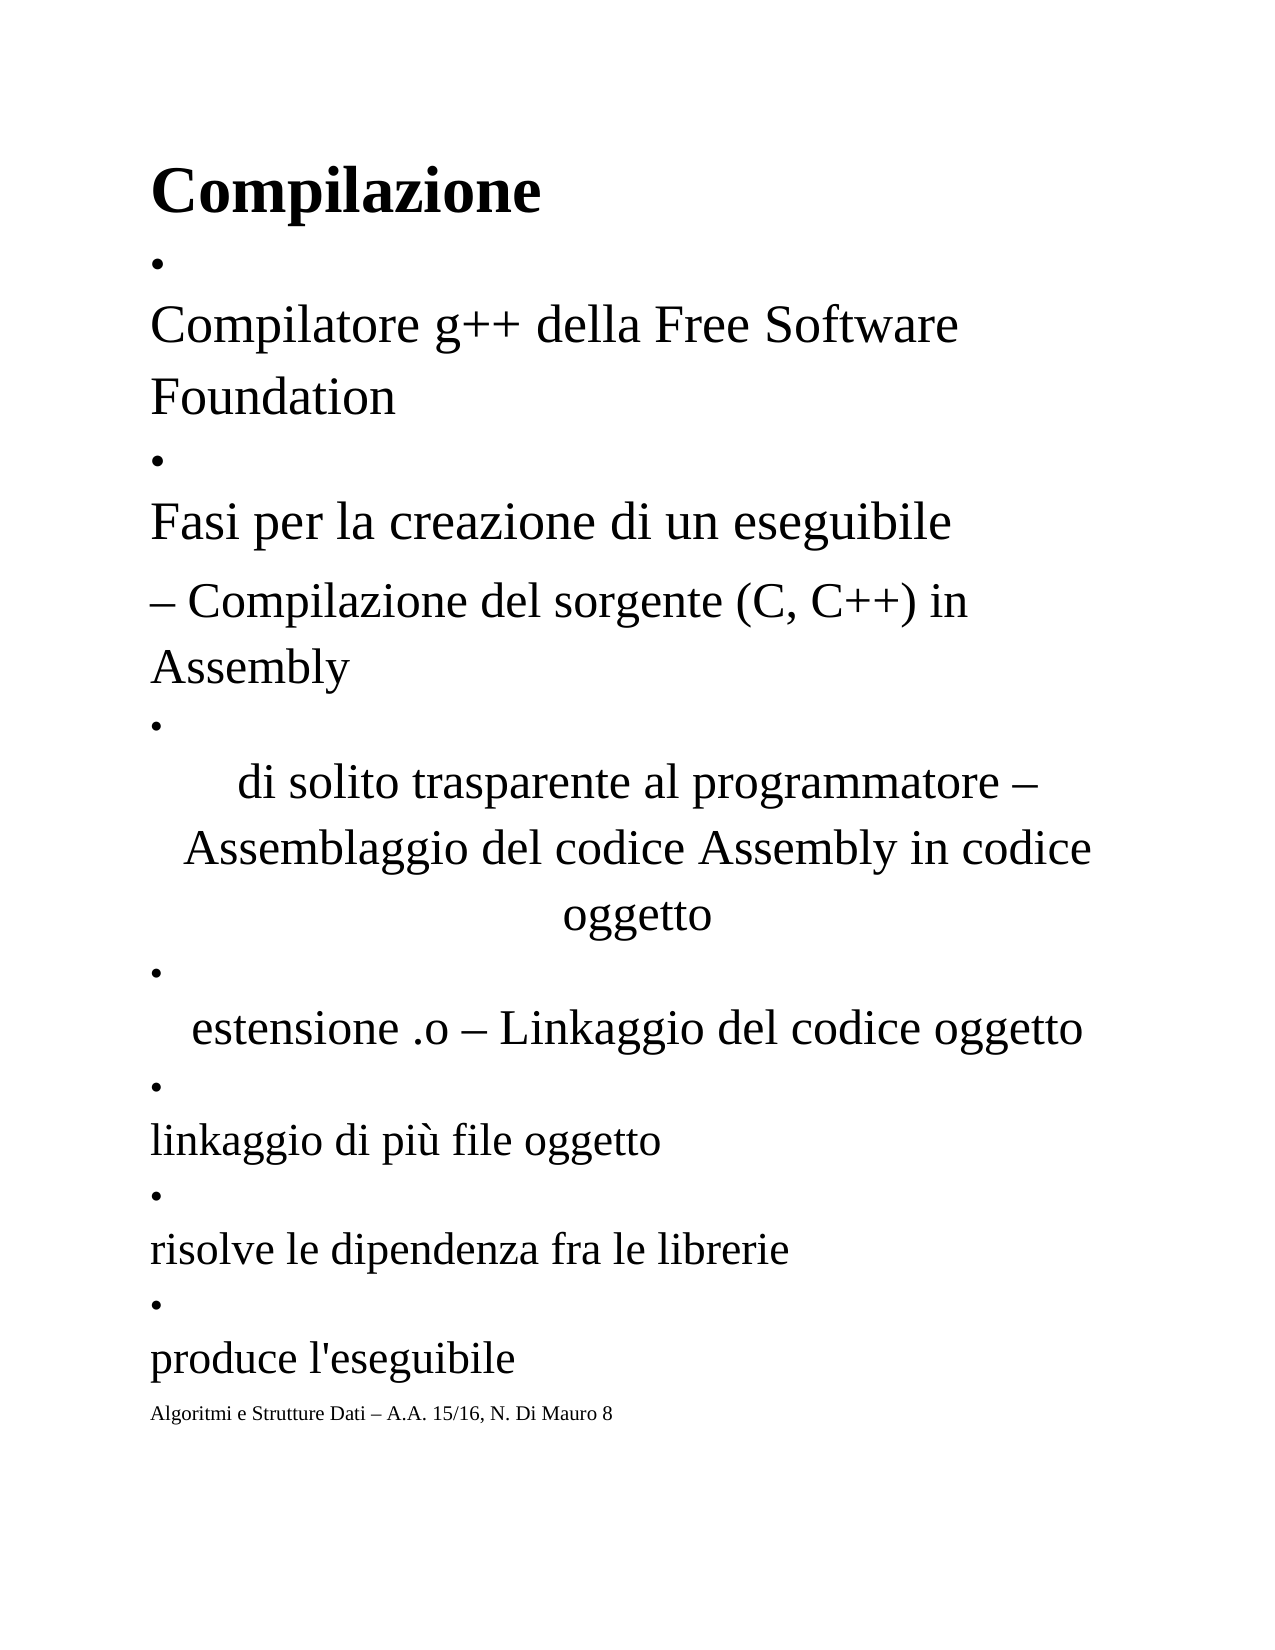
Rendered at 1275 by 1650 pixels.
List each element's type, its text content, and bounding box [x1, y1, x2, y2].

text Compilazione [150, 150, 1125, 227]
text ● [150, 1074, 1125, 1098]
text ● [150, 1183, 1125, 1207]
text Compilatore g++ della Free Software Foundation [150, 292, 1125, 426]
text ● [150, 248, 1125, 277]
text ● [150, 446, 1125, 474]
text linkaggio di più file oggetto [150, 1112, 1125, 1165]
text produce l'eseguibile [150, 1330, 1125, 1383]
text risolve le dipendenza fra le librerie [150, 1221, 1125, 1274]
text Algoritmi e Strutture Dati – A.A. 15/16, N. Di Mauro 8 [150, 1401, 1125, 1425]
text ● [150, 1292, 1125, 1316]
text ● [150, 960, 1125, 984]
text ● [150, 713, 1125, 737]
text – Compilazione del sorgente (C, C++) in Assembly [150, 571, 1125, 694]
text di solito trasparente al programmatore – Assemblaggio del codice Assembly in codice oggetto [150, 751, 1125, 941]
text estensione .o – Linkaggio del codice oggetto [150, 998, 1125, 1056]
text Fasi per la creazione di un eseguibile [150, 489, 1125, 551]
